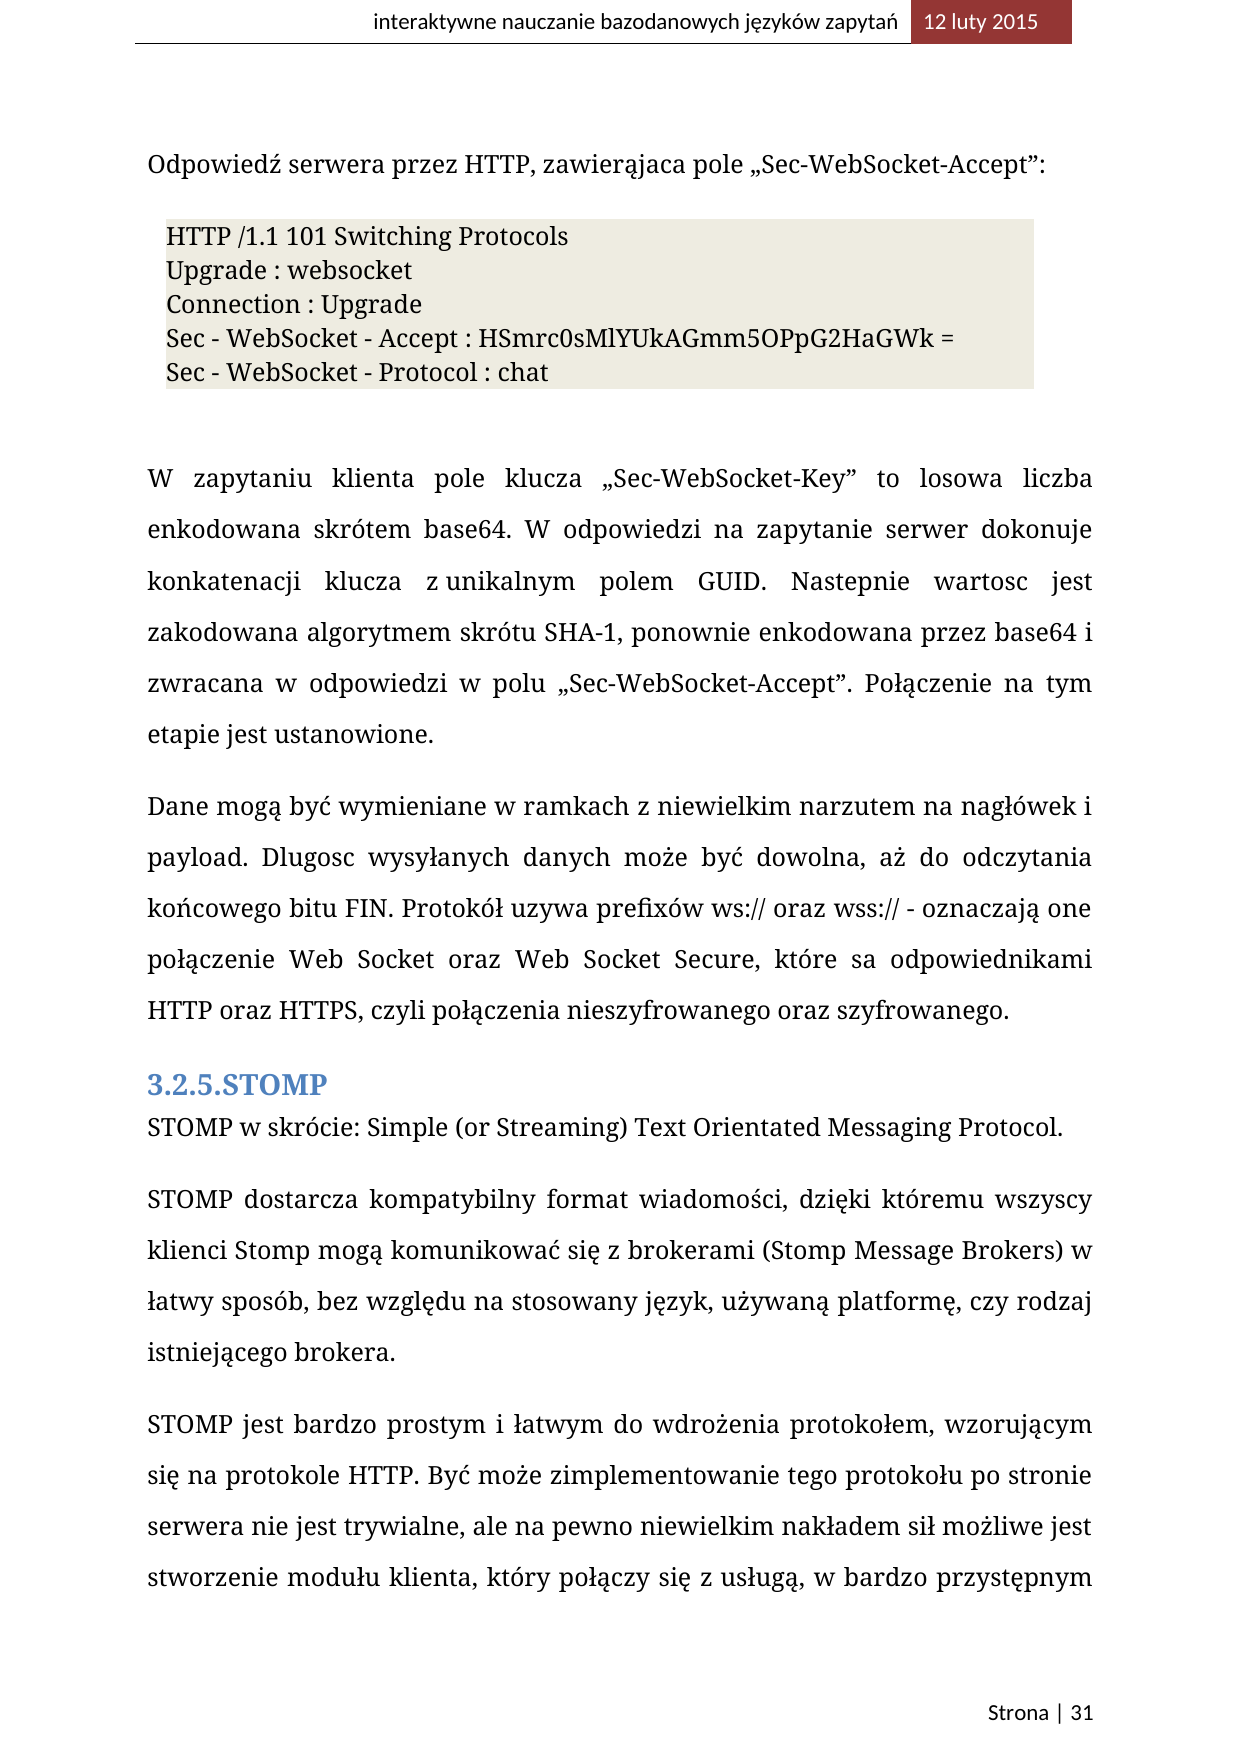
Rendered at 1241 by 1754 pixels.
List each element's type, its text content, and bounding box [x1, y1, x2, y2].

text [147, 1407, 1093, 1594]
text Upgrade : websocket [166, 253, 1034, 287]
text Sec - WebSocket - Protocol : chat [166, 355, 1034, 389]
text W zapytaniu klienta pole klucza „Sec-WebSocket-Key” to losowa liczba enkodowana skrótem base64. W odpowiedzi na zapytanie serwer dokonuje konkatenacji klucza z unikalnym polem GUID. Nastepnie wartosc jest zakodowana algorytmem skrótu SHA-1, ponownie enkodowana przez base64 i zwracana w odpowiedzi w polu „Sec-WebSocket-Accept”. Połączenie na tym etapie jest ustanowione. [147, 461, 1093, 750]
text Connection : Upgrade [166, 287, 1034, 321]
subtitle STOMP [147, 1064, 1093, 1104]
text STOMP dostarcza kompatybilny format wiadomości, dzięki któremu wszyscy klienci Stomp mogą komunikować się z brokerami (Stomp Message Brokers) w łatwy sposób, bez względu na stosowany język, używaną platformę, czy rodzaj istniejącego brokera. [147, 1182, 1093, 1369]
text HTTP /1.1 101 Switching Protocols [166, 219, 1034, 253]
text Dane mogą być wymieniane w ramkach z niewielkim narzutem na nagłówek i payload. Dlugosc wysyłanych danych może być dowolna, aż do odczytania końcowego bitu FIN. Protokół uzywa prefixów ws:// oraz wss:// - oznaczają one połączenie Web Socket oraz Web Socket Secure, które sa odpowiednikami HTTP oraz HTTPS, czyli połączenia nieszyfrowanego oraz szyfrowanego. [147, 788, 1093, 1026]
text Odpowiedź serwera przez HTTP, zawierąjaca pole „Sec-WebSocket-Accept”: [147, 147, 1093, 181]
text STOMP w skrócie: Simple (or Streaming) Text Orientated Messaging Protocol. [147, 1110, 1093, 1144]
text Sec - WebSocket - Accept : HSmrc0sMlYUkAGmm5OPpG2HaGWk = [166, 321, 1034, 355]
